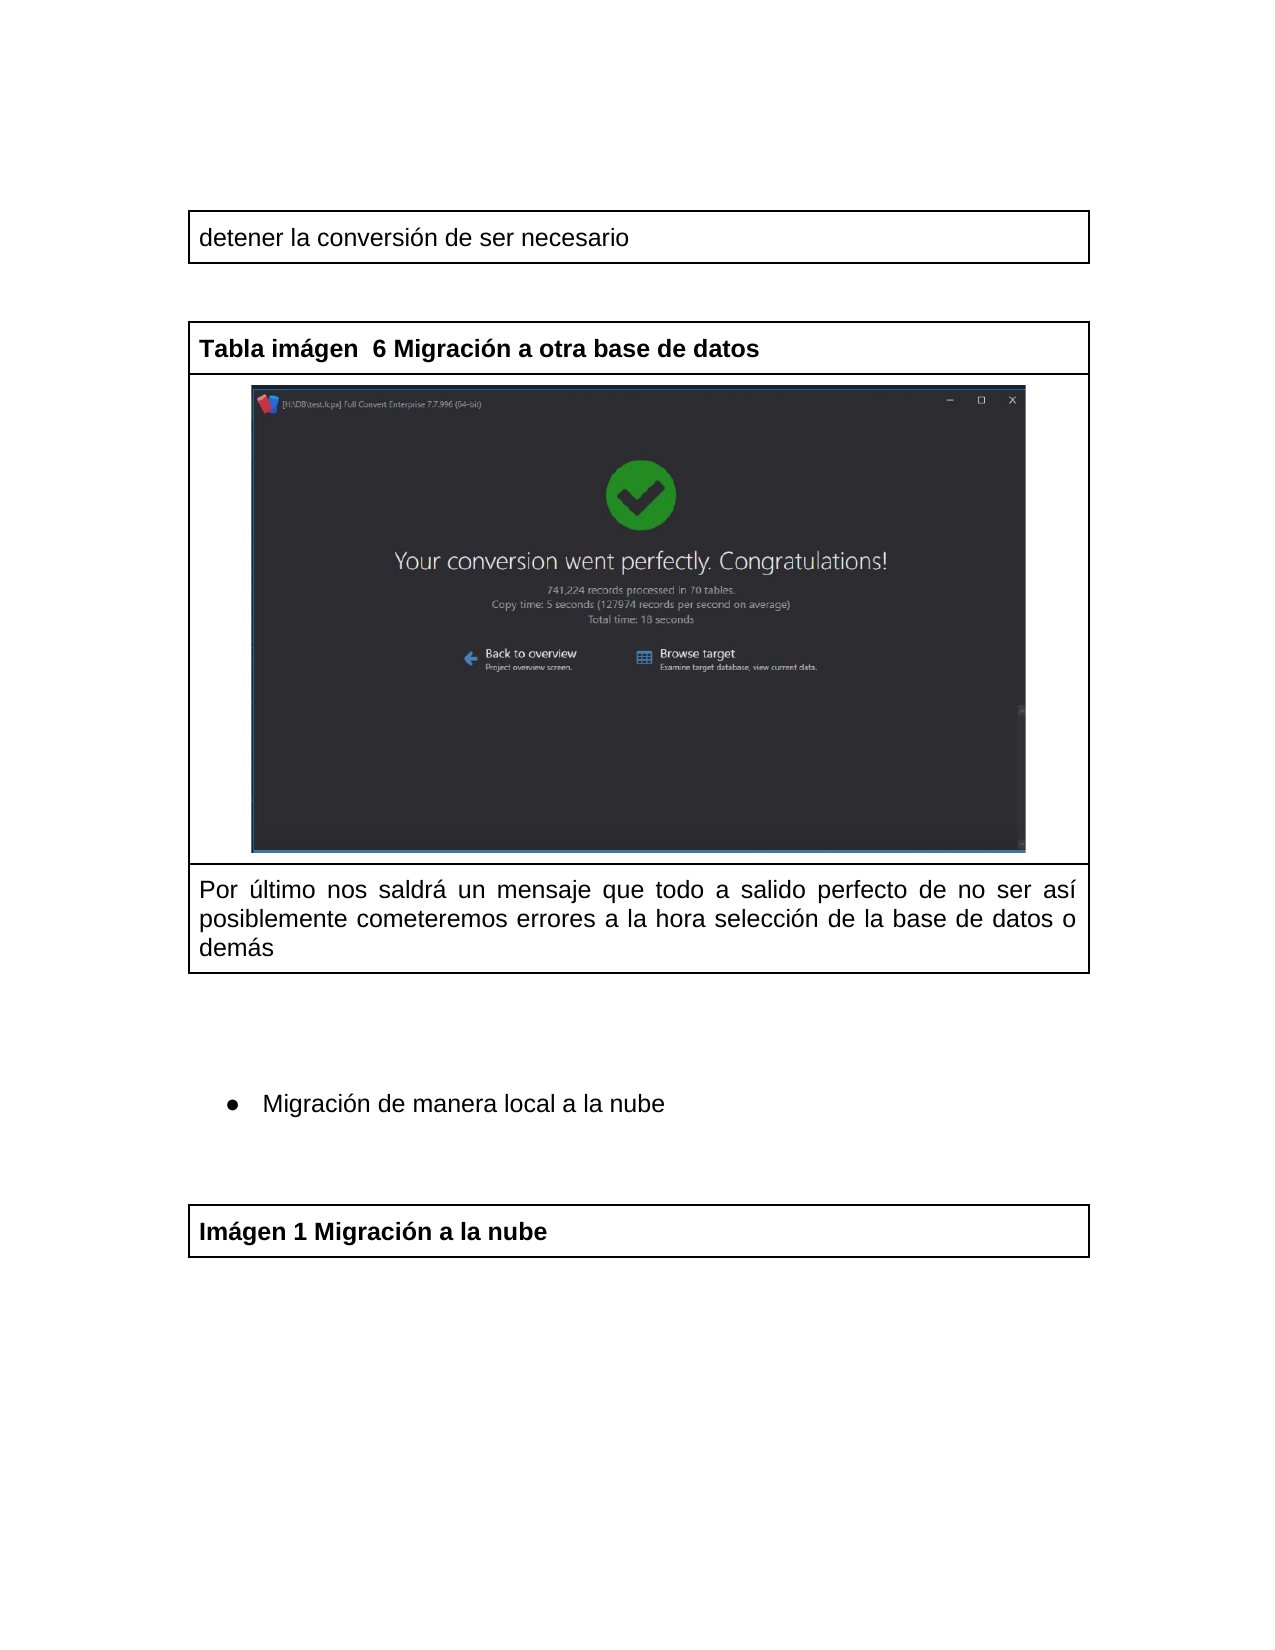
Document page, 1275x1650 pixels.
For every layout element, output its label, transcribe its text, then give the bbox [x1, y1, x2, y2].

table_header Tabla imágen 6 Migración a otra base de datos [190, 323, 1088, 373]
picture [251, 385, 1026, 853]
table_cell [190, 212, 1088, 262]
table_cell Por último nos saldrá un mensaje que todo a salido perfecto de no ser así posiblemente cometeremos errores a la hora selección de la base de datos o demás [190, 865, 1088, 972]
list Migración de manera local a la nube [225, 1089, 1087, 1118]
table_header Imágen 1 Migración a la nube [190, 1206, 1088, 1256]
table_cell [190, 375, 1088, 863]
